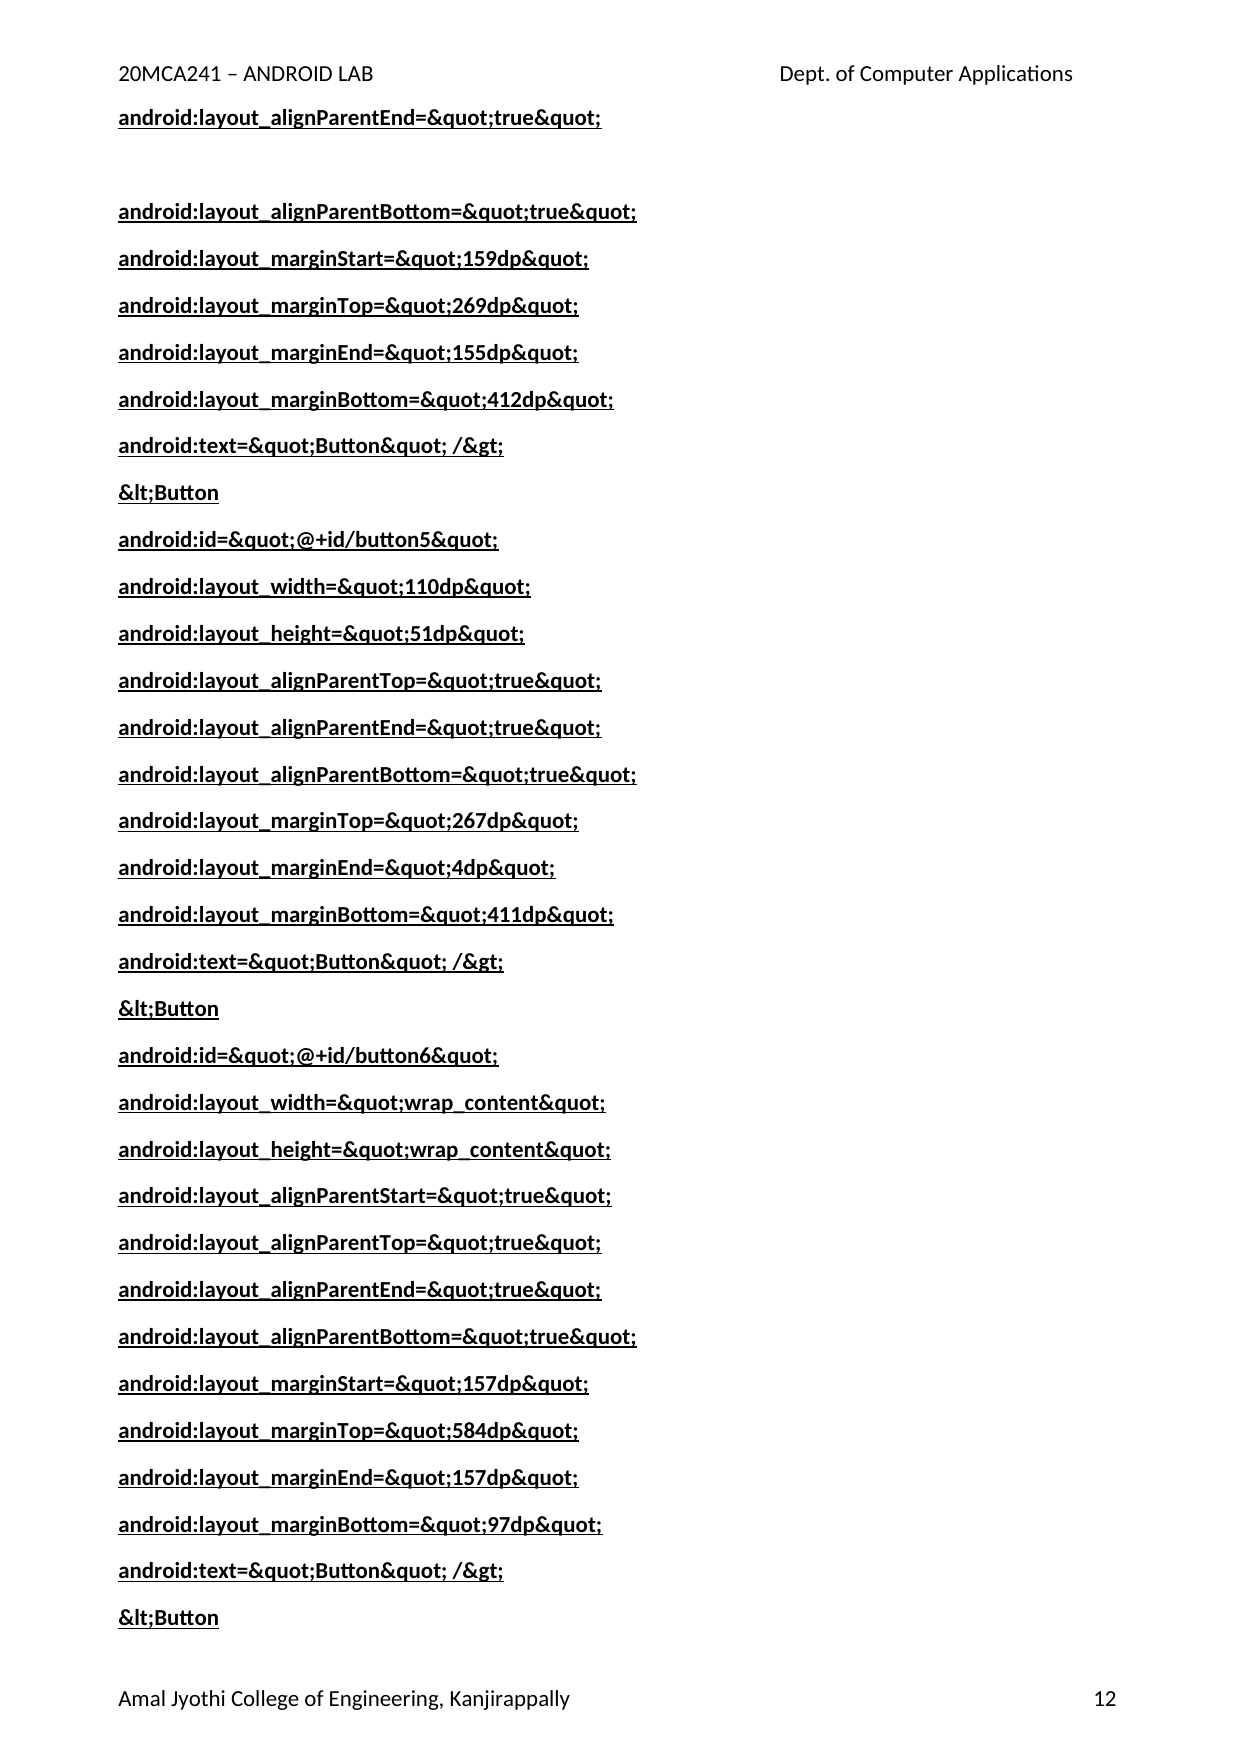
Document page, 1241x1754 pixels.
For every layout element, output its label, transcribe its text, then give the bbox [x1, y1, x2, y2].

text android:layout_marginStart=&quot;157dp&quot; [118, 1369, 1167, 1397]
text android:text=&quot;Button&quot; /&gt; [118, 1557, 1167, 1584]
text android:layout_marginEnd=&quot;157dp&quot; [118, 1463, 1167, 1491]
text android:layout_marginBottom=&quot;412dp&quot; [118, 385, 1167, 413]
text android:layout_alignParentTop=&quot;true&quot; [118, 666, 1167, 694]
text android:layout_marginEnd=&quot;155dp&quot; [118, 338, 1167, 366]
text android:layout_marginTop=&quot;267dp&quot; [118, 807, 1167, 834]
text android:text=&quot;Button&quot; /&gt; [118, 432, 1167, 459]
text android:layout_alignParentBottom=&quot;true&quot; [118, 197, 1167, 225]
text android:layout_width=&quot;110dp&quot; [118, 572, 1167, 600]
text android:layout_height=&quot;51dp&quot; [118, 619, 1167, 647]
text android:layout_alignParentTop=&quot;true&quot; [118, 1228, 1167, 1256]
text android:layout_alignParentEnd=&quot;true&quot; [118, 103, 1167, 131]
text android:layout_marginTop=&quot;584dp&quot; [118, 1416, 1167, 1444]
text android:text=&quot;Button&quot; /&gt; [118, 947, 1167, 975]
text android:layout_alignParentEnd=&quot;true&quot; [118, 713, 1167, 741]
text android:layout_marginBottom=&quot;97dp&quot; [118, 1510, 1167, 1538]
text &lt;Button [118, 478, 1167, 506]
text android:layout_marginTop=&quot;269dp&quot; [118, 291, 1167, 319]
text android:layout_alignParentEnd=&quot;true&quot; [118, 1275, 1167, 1303]
text android:id=&quot;@+id/button6&quot; [118, 1041, 1167, 1069]
text &lt;Button [118, 994, 1167, 1022]
text android:layout_marginStart=&quot;159dp&quot; [118, 244, 1167, 272]
text &lt;Button [118, 1603, 1167, 1631]
text android:layout_marginEnd=&quot;4dp&quot; [118, 853, 1167, 881]
text android:layout_width=&quot;wrap_content&quot; [118, 1088, 1167, 1116]
text android:layout_height=&quot;wrap_content&quot; [118, 1135, 1167, 1163]
text android:layout_alignParentBottom=&quot;true&quot; [118, 1322, 1167, 1350]
text android:layout_marginBottom=&quot;411dp&quot; [118, 900, 1167, 928]
text android:layout_alignParentBottom=&quot;true&quot; [118, 760, 1167, 788]
text android:layout_alignParentStart=&quot;true&quot; [118, 1182, 1167, 1209]
text android:id=&quot;@+id/button5&quot; [118, 525, 1167, 553]
